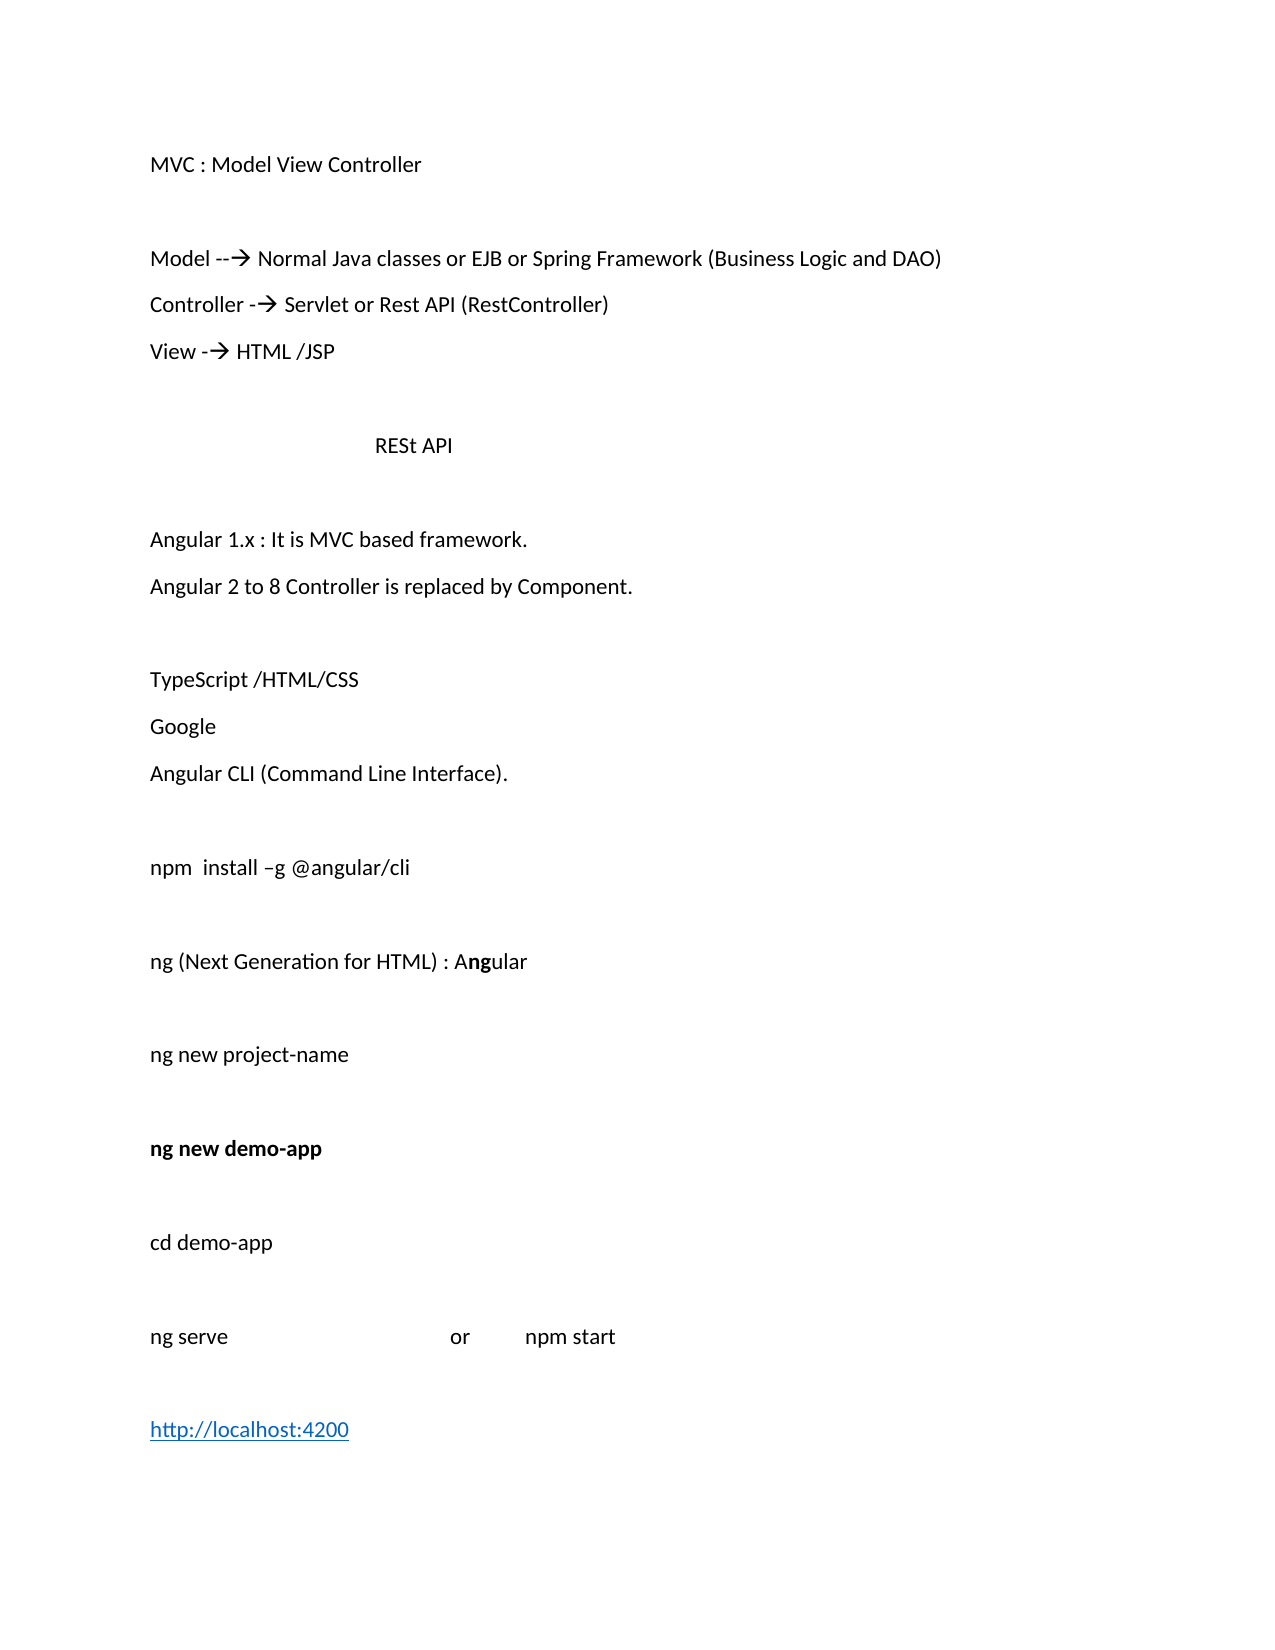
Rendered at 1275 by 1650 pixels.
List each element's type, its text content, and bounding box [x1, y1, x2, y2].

text http://localhost:4200 [150, 1416, 1125, 1444]
text Angular 2 to 8 Controller is replaced by Component. [150, 572, 1125, 600]
text View - HTML /JSP [150, 337, 1125, 366]
text TypeScript /HTML/CSS [150, 666, 1125, 694]
text Google [150, 712, 1125, 741]
text MVC : Model View Controller [150, 150, 1125, 178]
text ng serve or npm start [150, 1322, 1125, 1350]
text ng (Next Generation for HTML) : Angular [150, 947, 1125, 975]
text npm install –g @angular/cli [150, 853, 1125, 881]
text ng new demo-app [150, 1134, 1125, 1162]
text cd demo-app [150, 1228, 1125, 1256]
text Angular 1.x : It is MVC based framework. [150, 525, 1125, 553]
text RESt API [150, 431, 1125, 459]
text Model -- Normal Java classes or EJB or Spring Framework (Business Logic and DAO) [150, 244, 1125, 272]
text Controller - Servlet or Rest API (RestController) [150, 291, 1125, 319]
text ng new project-name [150, 1041, 1125, 1069]
text Angular CLI (Command Line Interface). [150, 759, 1125, 787]
